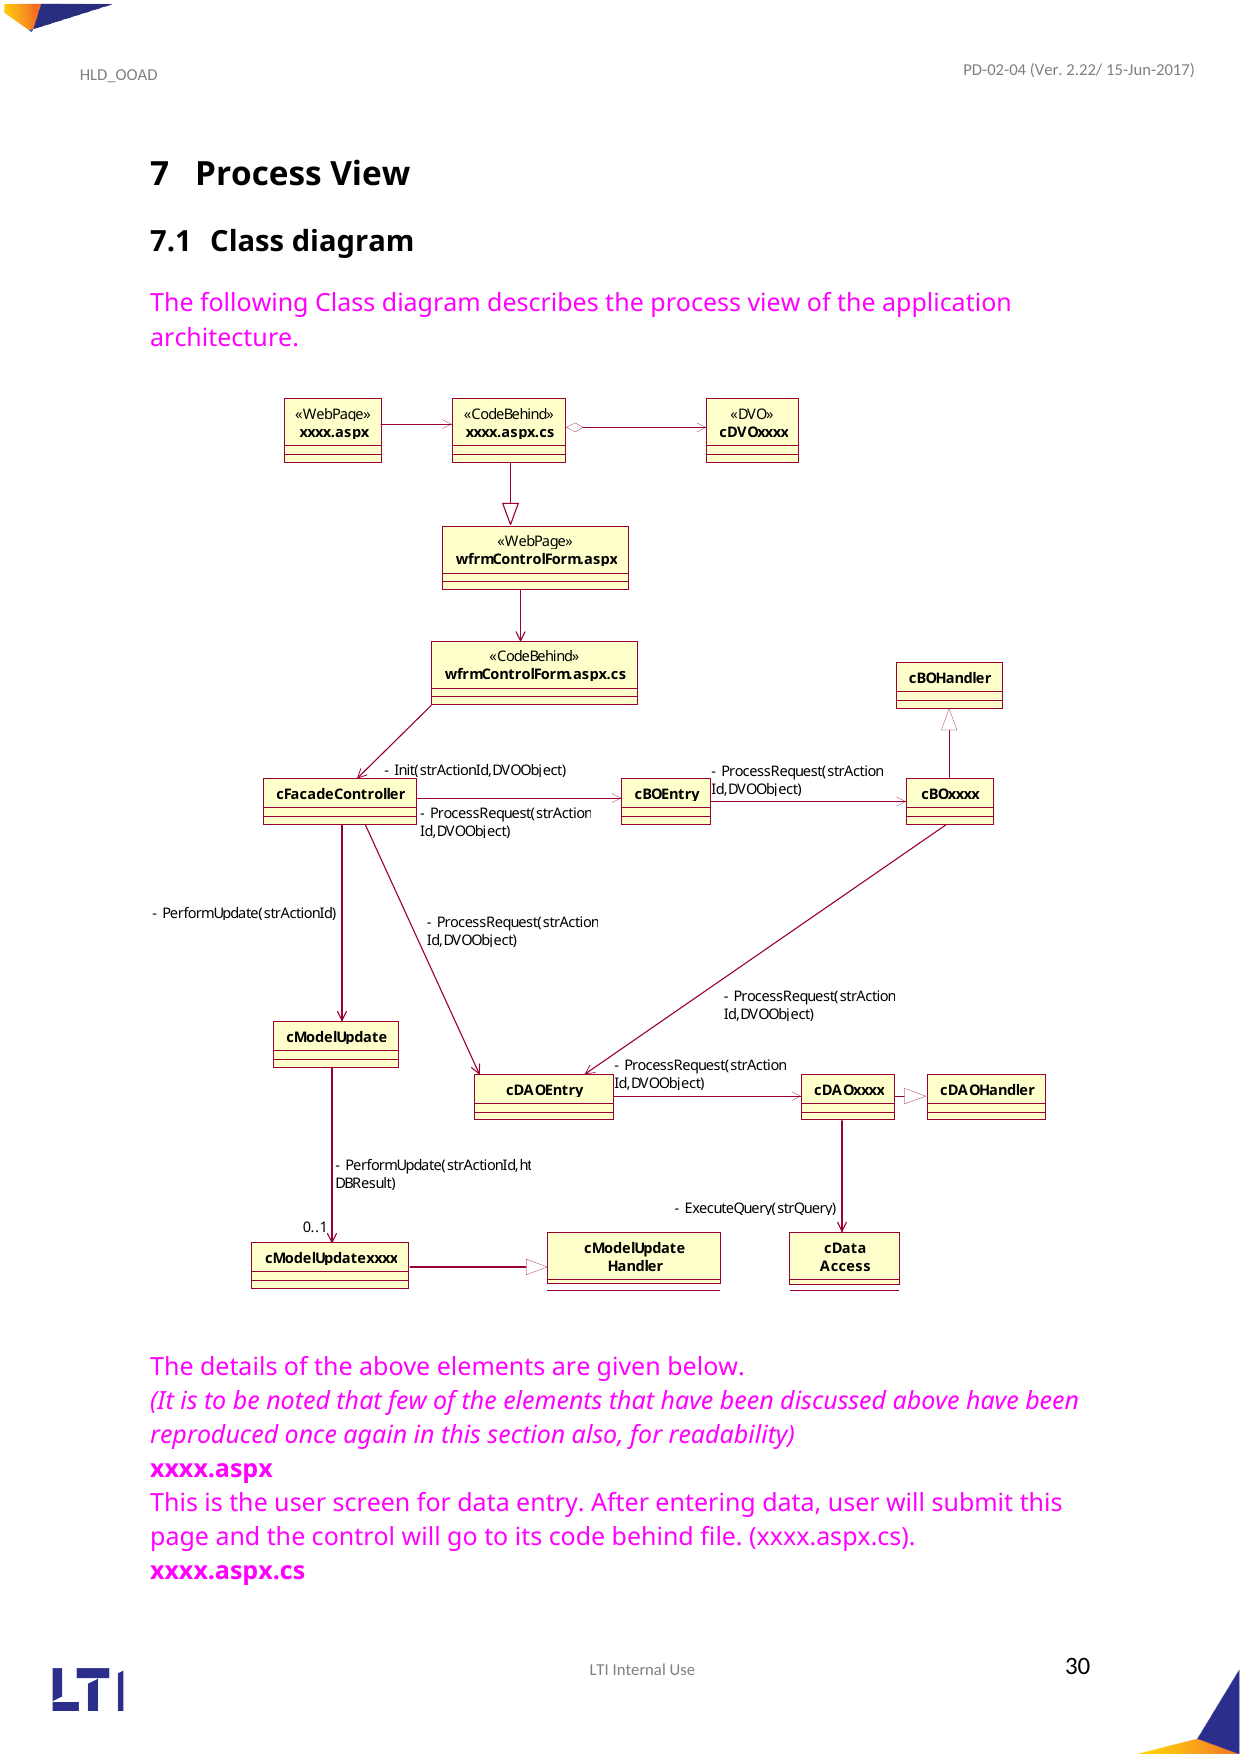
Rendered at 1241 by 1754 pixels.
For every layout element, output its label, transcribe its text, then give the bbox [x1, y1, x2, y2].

picture [4, 0, 113, 100]
text This is the user screen for data entry. After entering data, user will submit this page and the control will go to its code behind file. (xxxx.aspx.cs). [150, 1485, 1090, 1553]
subtitle Process View [150, 150, 1090, 195]
text xxxx.aspx.cs [150, 1553, 1090, 1587]
subtitle Class diagram [150, 220, 1090, 260]
picture [1134, 1670, 1241, 1754]
text The following Class diagram describes the process view of the application architecture. [150, 285, 1090, 353]
picture [52, 1668, 124, 1711]
text (It is to be noted that few of the elements that have been discussed above have been reproduced once again in this section also, for readability) [150, 1382, 1090, 1451]
text The details of the above elements are given below. [150, 1348, 1090, 1382]
text xxxx.aspx [150, 1451, 1090, 1485]
